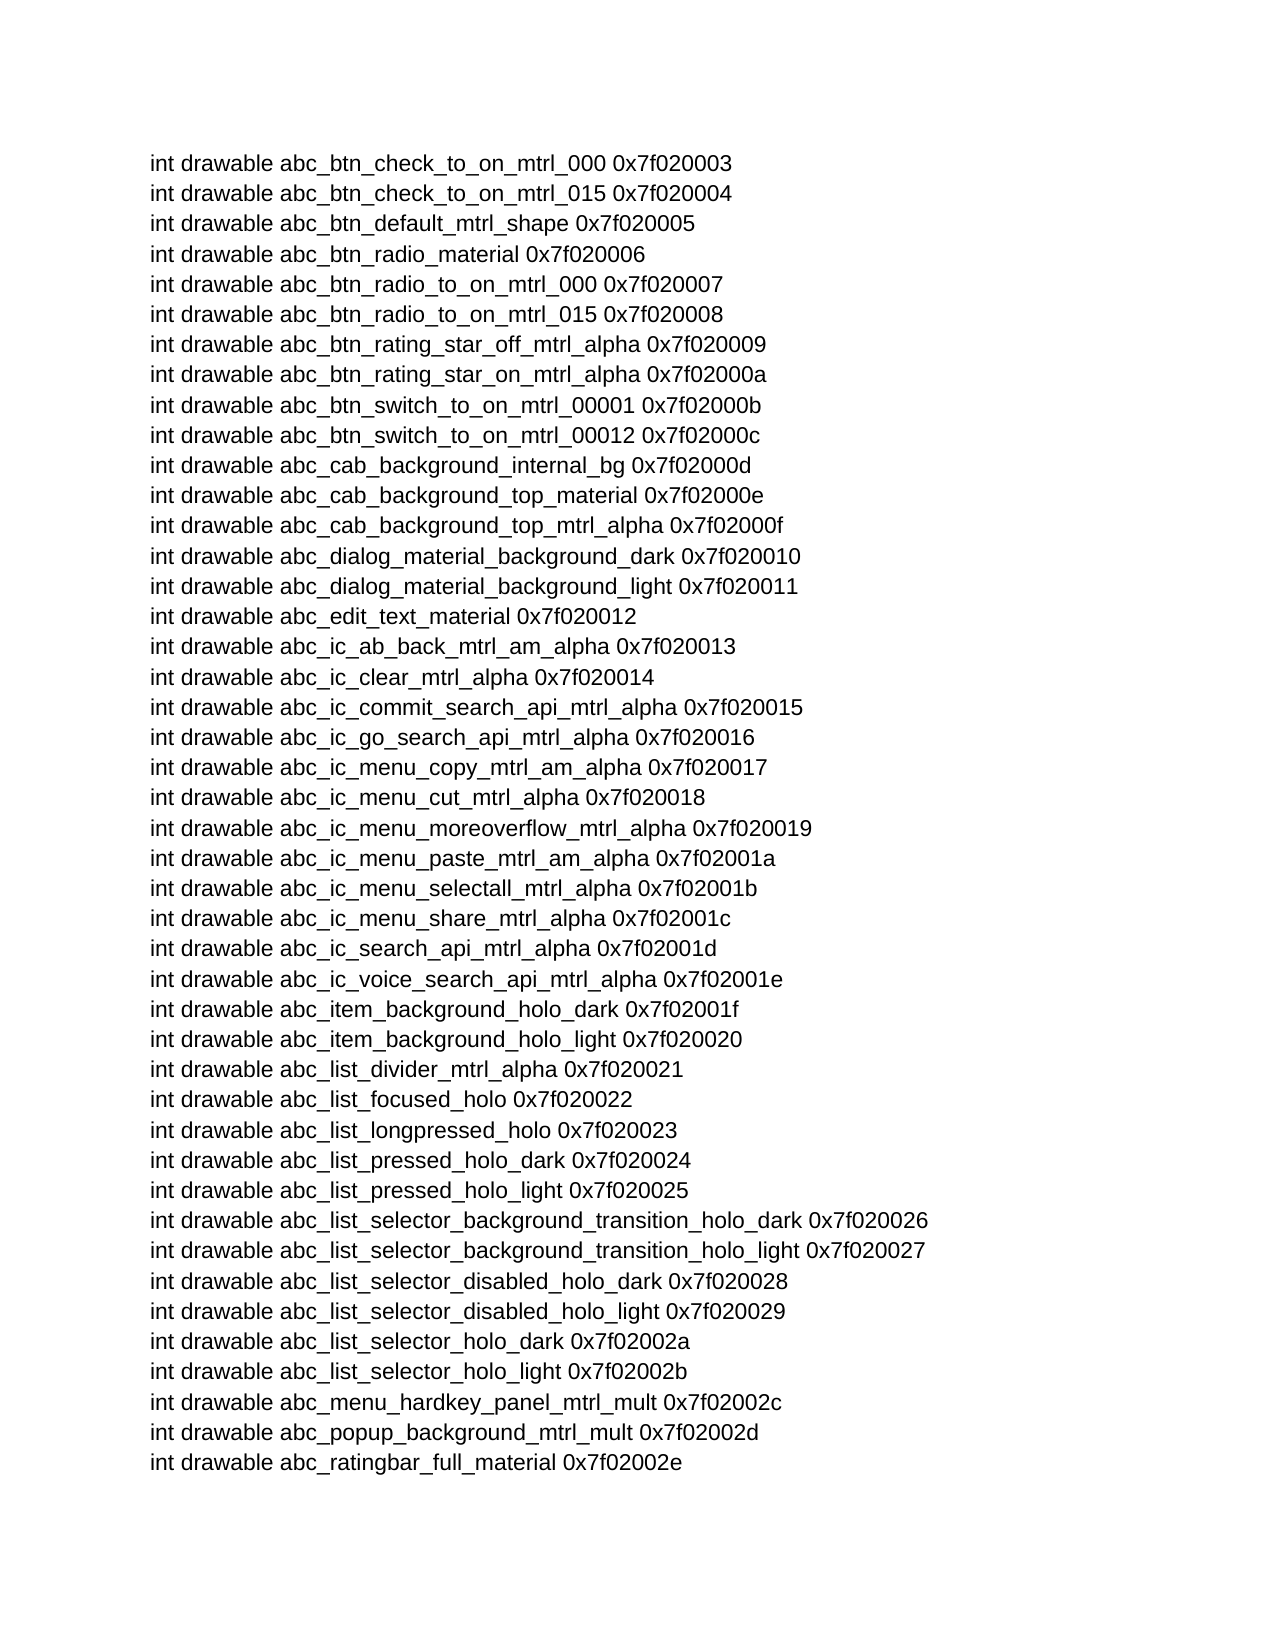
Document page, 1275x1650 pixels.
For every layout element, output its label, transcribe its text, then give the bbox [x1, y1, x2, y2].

text int drawable abc_ic_go_search_api_mtrl_alpha 0x7f020016 [150, 724, 1125, 750]
text int drawable abc_ic_menu_share_mtrl_alpha 0x7f02001c [150, 905, 1125, 932]
text int drawable abc_list_pressed_holo_dark 0x7f020024 [150, 1147, 1125, 1173]
text int drawable abc_list_selector_holo_light 0x7f02002b [150, 1358, 1125, 1385]
text int drawable abc_list_pressed_holo_light 0x7f020025 [150, 1177, 1125, 1203]
text int drawable abc_list_selector_disabled_holo_dark 0x7f020028 [150, 1268, 1125, 1294]
text int drawable abc_dialog_material_background_dark 0x7f020010 [150, 543, 1125, 569]
text int drawable abc_btn_rating_star_off_mtrl_alpha 0x7f020009 [150, 331, 1125, 358]
text int drawable abc_cab_background_internal_bg 0x7f02000d [150, 452, 1125, 478]
text int drawable abc_ic_voice_search_api_mtrl_alpha 0x7f02001e [150, 966, 1125, 992]
text int drawable abc_btn_switch_to_on_mtrl_00001 0x7f02000b [150, 392, 1125, 418]
text int drawable abc_ic_menu_copy_mtrl_am_alpha 0x7f020017 [150, 754, 1125, 781]
text int drawable abc_btn_rating_star_on_mtrl_alpha 0x7f02000a [150, 361, 1125, 388]
text int drawable abc_ic_clear_mtrl_alpha 0x7f020014 [150, 663, 1125, 690]
text int drawable abc_list_divider_mtrl_alpha 0x7f020021 [150, 1056, 1125, 1083]
text int drawable abc_btn_default_mtrl_shape 0x7f020005 [150, 210, 1125, 237]
text int drawable abc_list_selector_disabled_holo_light 0x7f020029 [150, 1298, 1125, 1324]
text int drawable abc_cab_background_top_mtrl_alpha 0x7f02000f [150, 512, 1125, 539]
text int drawable abc_btn_check_to_on_mtrl_015 0x7f020004 [150, 180, 1125, 207]
text int drawable abc_item_background_holo_light 0x7f020020 [150, 1026, 1125, 1052]
text int drawable abc_btn_switch_to_on_mtrl_00012 0x7f02000c [150, 422, 1125, 448]
text int drawable abc_ic_menu_selectall_mtrl_alpha 0x7f02001b [150, 875, 1125, 901]
text int drawable abc_ic_commit_search_api_mtrl_alpha 0x7f020015 [150, 694, 1125, 720]
text int drawable abc_list_selector_background_transition_holo_light 0x7f020027 [150, 1237, 1125, 1264]
text int drawable abc_ic_ab_back_mtrl_am_alpha 0x7f020013 [150, 633, 1125, 660]
text int drawable abc_ic_menu_cut_mtrl_alpha 0x7f020018 [150, 784, 1125, 811]
text int drawable abc_ic_menu_paste_mtrl_am_alpha 0x7f02001a [150, 845, 1125, 871]
text int drawable abc_btn_radio_material 0x7f020006 [150, 241, 1125, 267]
text int drawable abc_btn_radio_to_on_mtrl_000 0x7f020007 [150, 271, 1125, 297]
text int drawable abc_menu_hardkey_panel_mtrl_mult 0x7f02002c [150, 1388, 1125, 1415]
text int drawable abc_list_selector_holo_dark 0x7f02002a [150, 1328, 1125, 1354]
text int drawable abc_item_background_holo_dark 0x7f02001f [150, 996, 1125, 1022]
text int drawable abc_popup_background_mtrl_mult 0x7f02002d [150, 1419, 1125, 1445]
text int drawable abc_list_selector_background_transition_holo_dark 0x7f020026 [150, 1207, 1125, 1234]
text int drawable abc_ic_search_api_mtrl_alpha 0x7f02001d [150, 935, 1125, 962]
text int drawable abc_edit_text_material 0x7f020012 [150, 603, 1125, 629]
text int drawable abc_btn_radio_to_on_mtrl_015 0x7f020008 [150, 301, 1125, 327]
text int drawable abc_list_focused_holo 0x7f020022 [150, 1086, 1125, 1113]
text int drawable abc_list_longpressed_holo 0x7f020023 [150, 1117, 1125, 1143]
text int drawable abc_btn_check_to_on_mtrl_000 0x7f020003 [150, 150, 1125, 176]
text int drawable abc_cab_background_top_material 0x7f02000e [150, 482, 1125, 509]
text int drawable abc_ic_menu_moreoverflow_mtrl_alpha 0x7f020019 [150, 814, 1125, 841]
text int drawable abc_dialog_material_background_light 0x7f020011 [150, 573, 1125, 599]
text int drawable abc_ratingbar_full_material 0x7f02002e [150, 1449, 1125, 1475]
